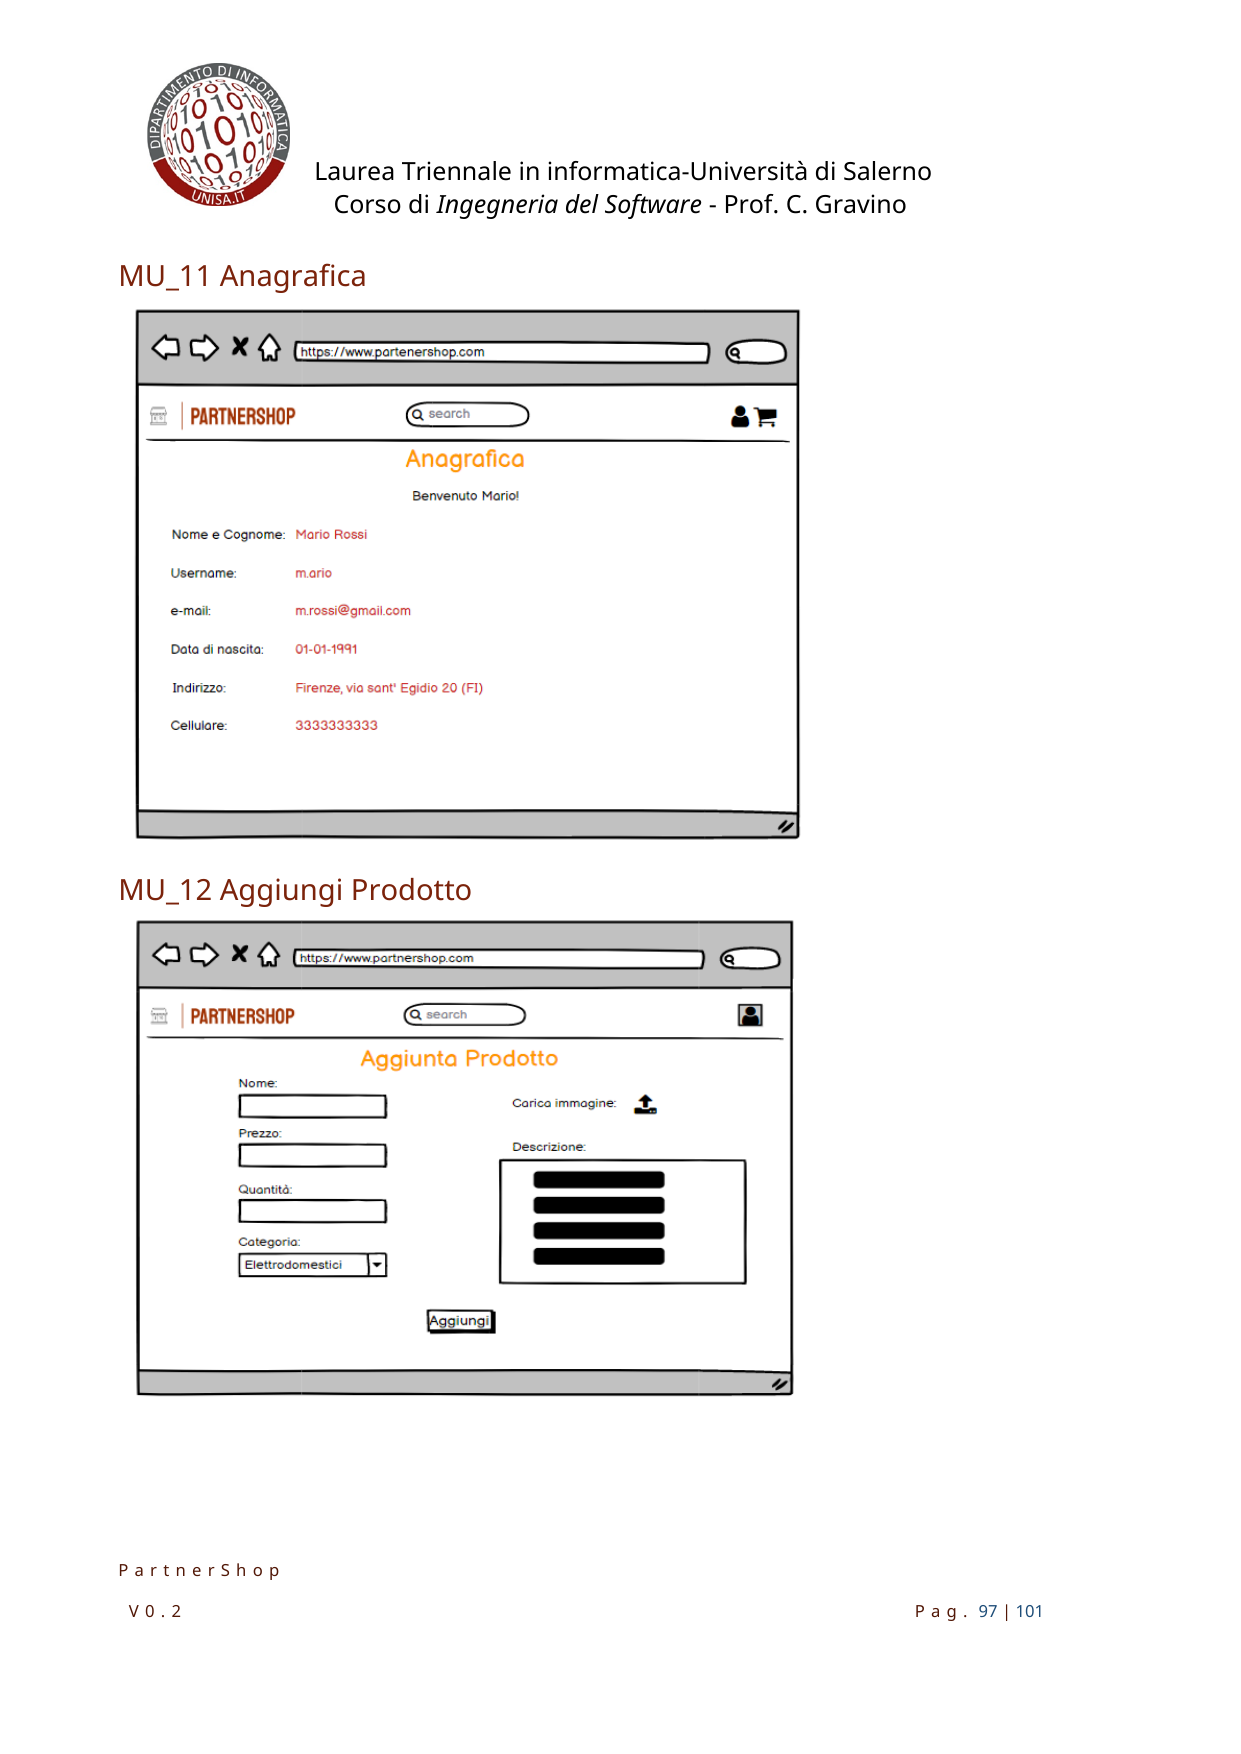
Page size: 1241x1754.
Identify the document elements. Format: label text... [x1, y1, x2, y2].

picture [147, 63, 290, 206]
subtitle MU_11 Anagrafica [118, 255, 1122, 295]
picture [118, 911, 817, 1416]
subtitle MU_12 Aggiungi Prodotto [118, 869, 1122, 909]
picture [118, 298, 817, 850]
